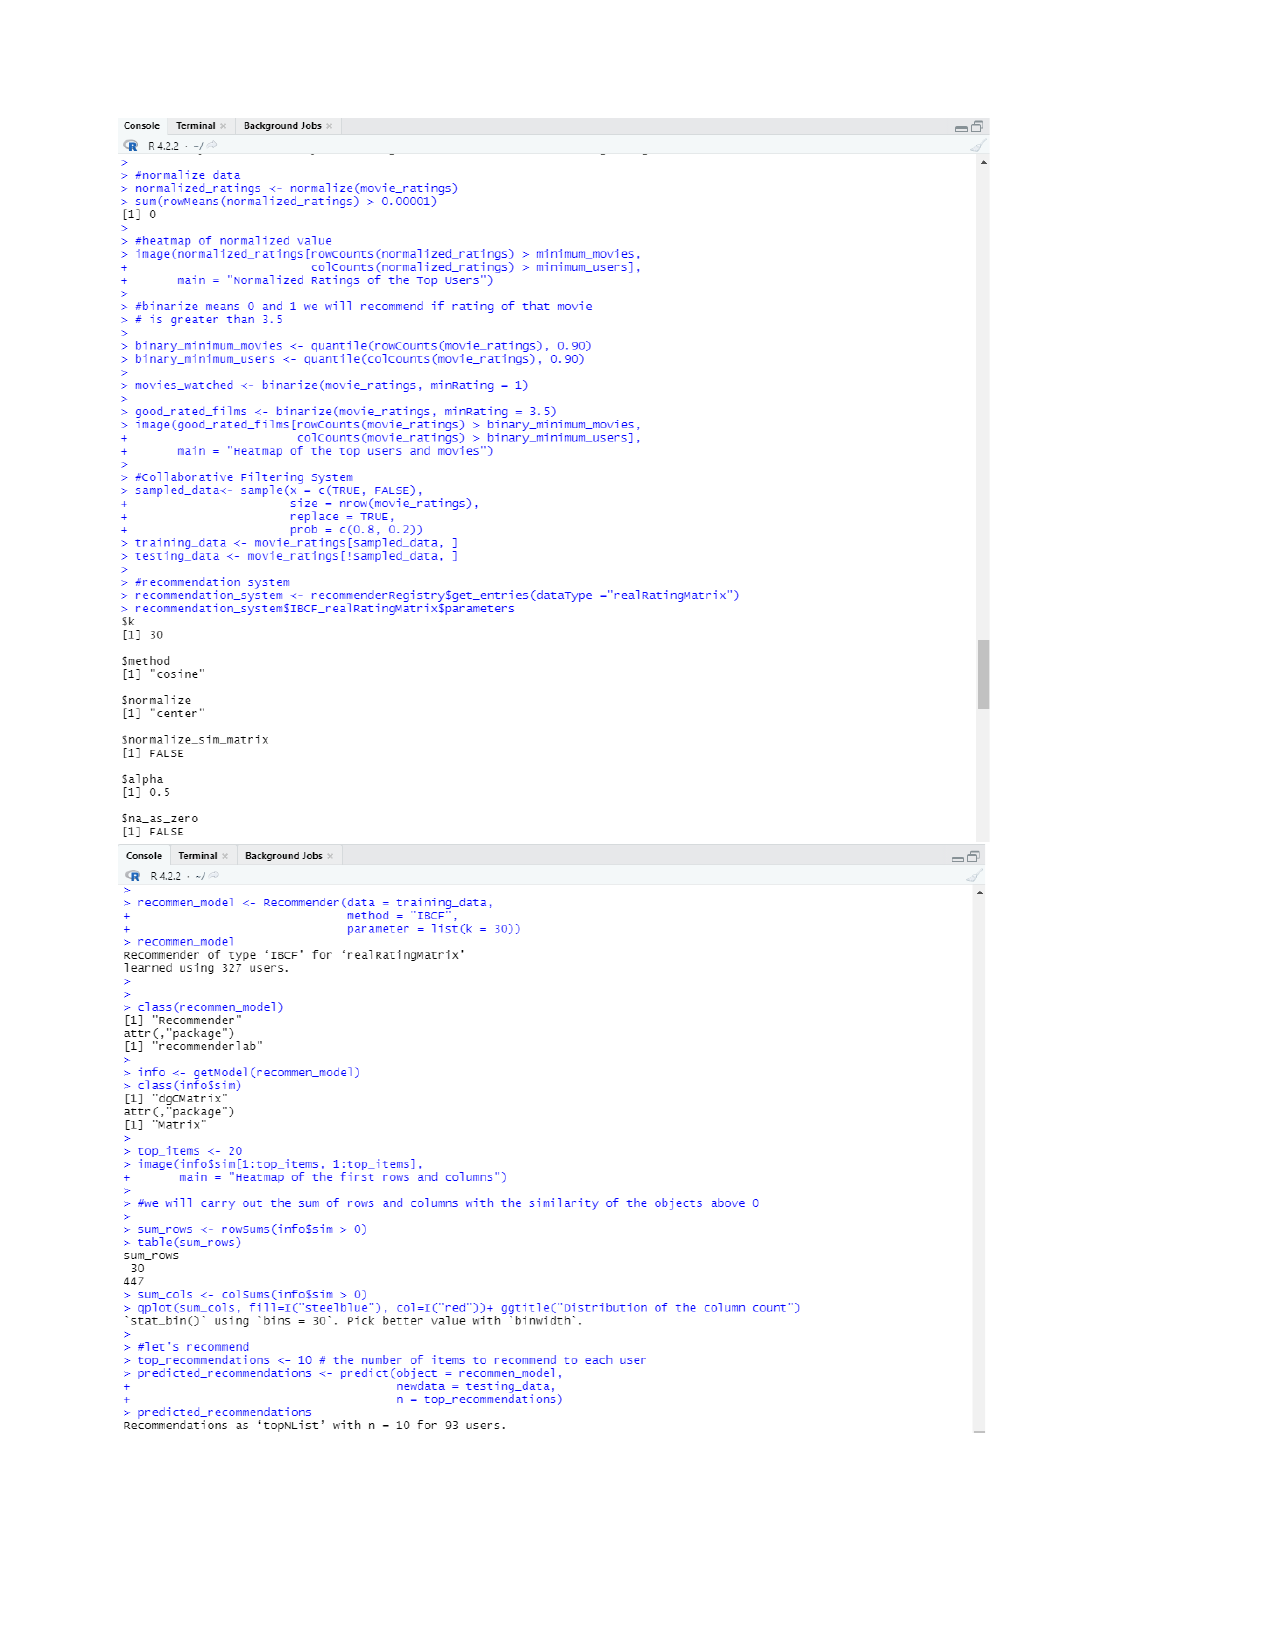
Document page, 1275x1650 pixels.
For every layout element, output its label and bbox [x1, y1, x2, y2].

picture [118, 118, 990, 842]
picture [118, 844, 986, 1433]
